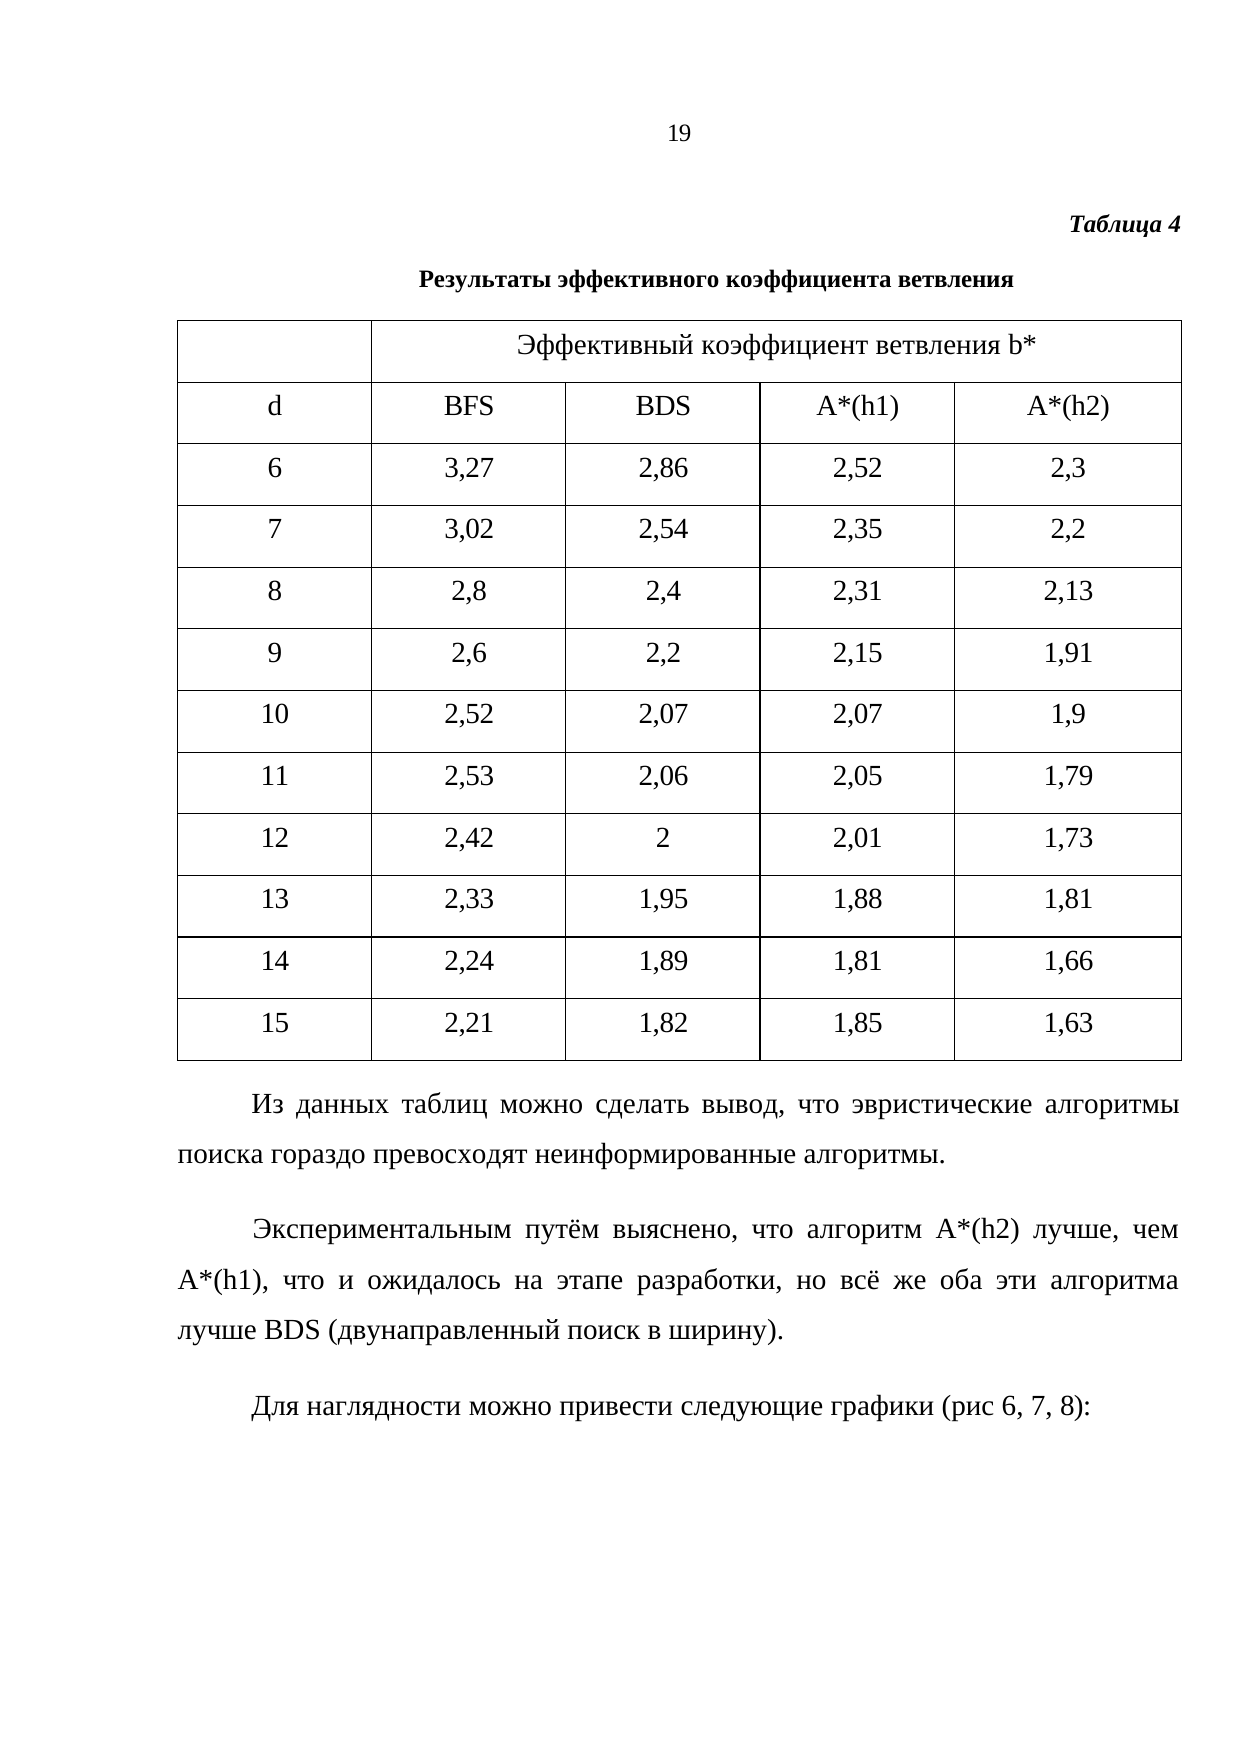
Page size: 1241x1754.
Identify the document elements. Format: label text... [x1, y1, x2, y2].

table_cell 1,73 [955, 814, 1181, 875]
table_cell 9 [178, 629, 371, 690]
table_cell 1,85 [761, 999, 954, 1060]
text Для наглядности можно привести следующие графики (рис 6, 7, 8): [251, 1388, 1196, 1421]
table_cell 2,8 [372, 568, 565, 628]
table_cell 15 [178, 999, 371, 1060]
table_cell 1,66 [955, 938, 1181, 998]
table_cell 2,3 [955, 444, 1181, 505]
table_cell 13 [178, 876, 371, 936]
table_cell 1,95 [566, 876, 759, 936]
table_cell 11 [178, 753, 371, 813]
table_cell A*(h2) [955, 383, 1181, 443]
table_cell 6 [178, 444, 371, 505]
table_cell 2,13 [955, 568, 1181, 628]
table_cell 2,2 [955, 506, 1181, 567]
table_cell 1,82 [566, 999, 759, 1060]
table_cell 1,9 [955, 691, 1181, 752]
table_cell 2,33 [372, 876, 565, 936]
table_cell 14 [178, 938, 371, 998]
table_cell 1,81 [761, 938, 954, 998]
table_cell 2,05 [761, 753, 954, 813]
table_cell 2,52 [761, 444, 954, 505]
table_cell 2,52 [372, 691, 565, 752]
table_cell 1,89 [566, 938, 759, 998]
table_cell 2,35 [761, 506, 954, 567]
table_cell 1,79 [955, 753, 1181, 813]
table_header Эффективный коэффициент ветвления b* [372, 321, 1181, 382]
table_cell 2,31 [761, 568, 954, 628]
table_cell 3,27 [372, 444, 565, 505]
table_cell 2,06 [566, 753, 759, 813]
table_cell 1,91 [955, 629, 1181, 690]
table_cell 2,42 [372, 814, 565, 875]
text Таблица 4 [162, 209, 1182, 237]
table_cell BDS [566, 383, 759, 443]
table_cell 2 [566, 814, 759, 875]
table_cell 10 [178, 691, 371, 752]
table_cell 12 [178, 814, 371, 875]
table_cell A*(h1) [761, 383, 954, 443]
table_cell 2,2 [566, 629, 759, 690]
table_cell 2,24 [372, 938, 565, 998]
text Результаты эффективного коэффициента ветвления [418, 264, 1196, 293]
table_cell BFS [372, 383, 565, 443]
table_cell 2,21 [372, 999, 565, 1060]
table_cell 2,53 [372, 753, 565, 813]
table_cell 1,88 [761, 876, 954, 936]
table_cell 8 [178, 568, 371, 628]
text Из данных таблиц можно сделать вывод, что эвристические алгоритмы поиска гораздо превосходят неинформированные алгоритмы. [177, 1086, 1181, 1170]
table_cell 2,07 [566, 691, 759, 752]
table_cell 1,81 [955, 876, 1181, 936]
table_cell 2,01 [761, 814, 954, 875]
table_cell 3,02 [372, 506, 565, 567]
table_cell 2,54 [566, 506, 759, 567]
table_cell 2,4 [566, 568, 759, 628]
table_cell 2,15 [761, 629, 954, 690]
table_cell 7 [178, 506, 371, 567]
table_cell d [178, 383, 371, 443]
table_cell 2,86 [566, 444, 759, 505]
table_cell 2,07 [761, 691, 954, 752]
table_cell 2,6 [372, 629, 565, 690]
table_header [178, 321, 371, 382]
text Экспериментальным путём выяснено, что алгоритм A*(h2) лучше, чем A*(h1), что и ожидалось на этапе разработки, но всё же оба эти алгоритма лучше BDS (двунаправленный поиск в ширину). [177, 1212, 1180, 1346]
table_cell 1,63 [955, 999, 1181, 1060]
